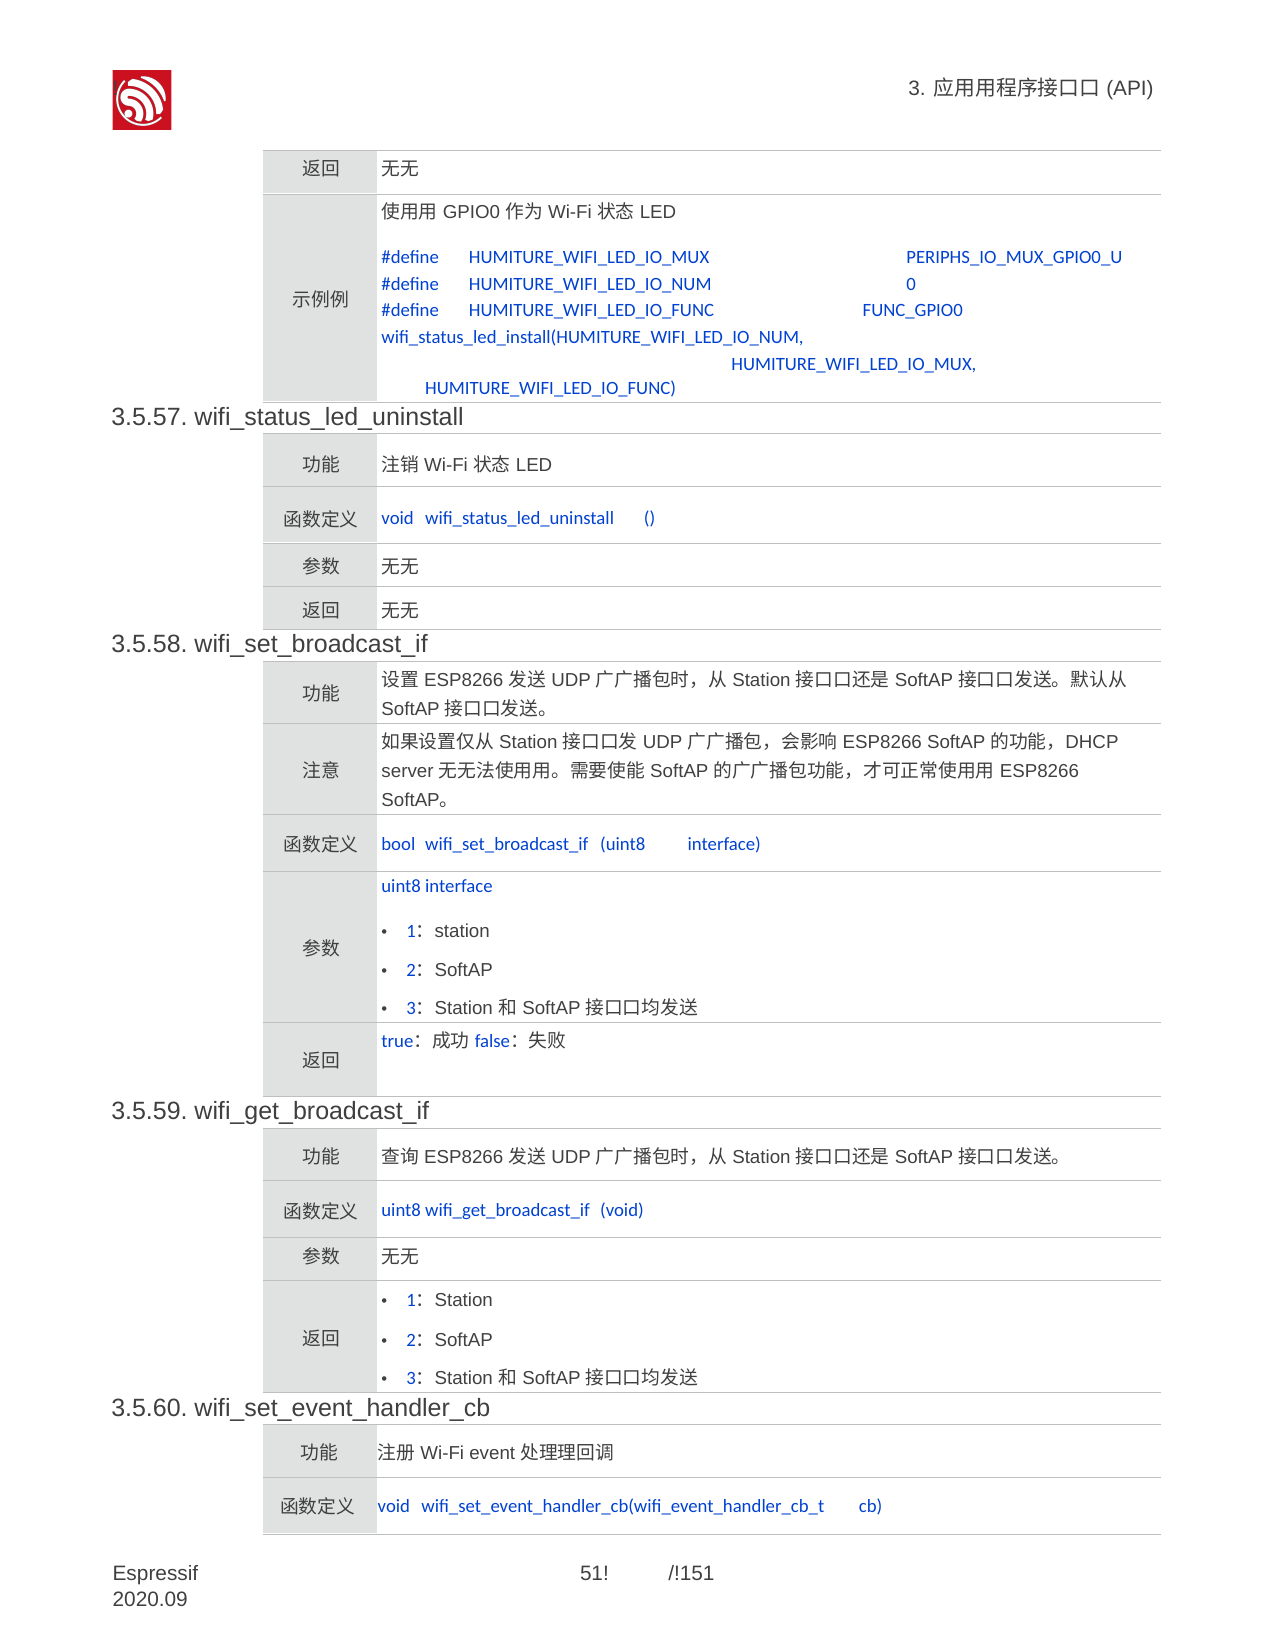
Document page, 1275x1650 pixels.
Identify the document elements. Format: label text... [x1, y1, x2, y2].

table_cell 返回 [263, 151, 377, 193]
table_cell 返回 [263, 587, 377, 629]
table_cell 参数 [263, 872, 377, 1022]
table_header 功能 [263, 434, 377, 486]
table_cell true：成功 false：失败 [378, 1023, 1161, 1096]
table_header 功能 [263, 1425, 377, 1477]
table_cell 函数定义 [263, 1478, 377, 1533]
table_cell 函数定义 [263, 1181, 377, 1237]
table_header 注册 Wi-Fi event 处理理回调 [378, 1425, 1161, 1477]
text 3.5.58. wifi_set_broadcast_if [111, 629, 1159, 658]
table_header 功能 [263, 662, 377, 723]
table_cell 参数 [263, 544, 377, 586]
table_cell bool wifi_set_broadcast_if (uint8 interface) [378, 815, 1161, 871]
table_cell 注意 [263, 724, 377, 814]
table_cell 函数定义 [263, 815, 377, 871]
table_cell 函数定义 [263, 487, 377, 542]
table_header 查询 ESP8266 发送 UDP ⼴广播包时，从 Station 接⼝口还是 SoftAP 接⼝口发送。 [378, 1129, 1161, 1180]
table_cell void wifi_set_event_handler_cb(wifi_event_handler_cb_t cb) [378, 1478, 1161, 1533]
table_cell 如果设置仅从 Station 接⼝口发 UDP ⼴广播包，会影响 ESP8266 SoftAP 的功能，DHCP server ⽆无法使⽤用。需要使能 SoftAP 的⼴广播包功能，才可正常使⽤用 ESP8266 SoftAP。 [378, 724, 1161, 814]
table_header 设置 ESP8266 发送 UDP ⼴广播包时，从 Station 接⼝口还是 SoftAP 接⼝口发送。默认从 SoftAP 接⼝口发送。 [378, 662, 1161, 723]
table_header 注销 Wi-Fi 状态 LED [378, 434, 1161, 486]
table_cell uint8 wifi_get_broadcast_if (void) [378, 1181, 1161, 1237]
table_cell 返回 [263, 1281, 377, 1392]
picture [112, 70, 172, 130]
text 3.5.57. wifi_status_led_uninstall [111, 402, 1159, 431]
table_cell ⽆无 [378, 544, 1161, 586]
table_cell ⽆无 [378, 1238, 1161, 1280]
table_cell 参数 [263, 1238, 377, 1280]
table_header 功能 [263, 1129, 377, 1180]
table_cell void wifi_status_led_uninstall () [378, 487, 1161, 542]
table_cell ⽆无 [378, 587, 1161, 629]
text 3.5.59. wifi_get_broadcast_if [111, 1096, 1159, 1125]
table_cell 示例例 [263, 195, 377, 401]
table_cell uint8 interface 1：station 2：SoftAP 3：Station 和 SoftAP 接⼝口均发送 [378, 872, 1161, 1022]
table_cell 返回 [263, 1023, 377, 1096]
table_cell 1：Station 2：SoftAP 3：Station 和 SoftAP 接⼝口均发送 [378, 1281, 1161, 1392]
table_cell 使⽤用 GPIO0 作为 Wi-Fi 状态 LED #define HUMITURE_WIFI_LED_IO_MUX PERIPHS_IO_MUX_GPIO0_U #define HUMITURE_WIFI_LED_IO_NUM 0 #define HUMITURE_WIFI_LED_IO_FUNC FUNC_GPIO0 wifi_status_led_install(HUMITURE_WIFI_LED_IO_NUM, HUMITURE_WIFI_LED_IO_MUX, HUMITURE_WIFI_LED_IO_FUNC) [378, 195, 1161, 401]
table_cell ⽆无 [378, 151, 1161, 193]
text 3.5.60. wifi_set_event_handler_cb [111, 1393, 1159, 1422]
